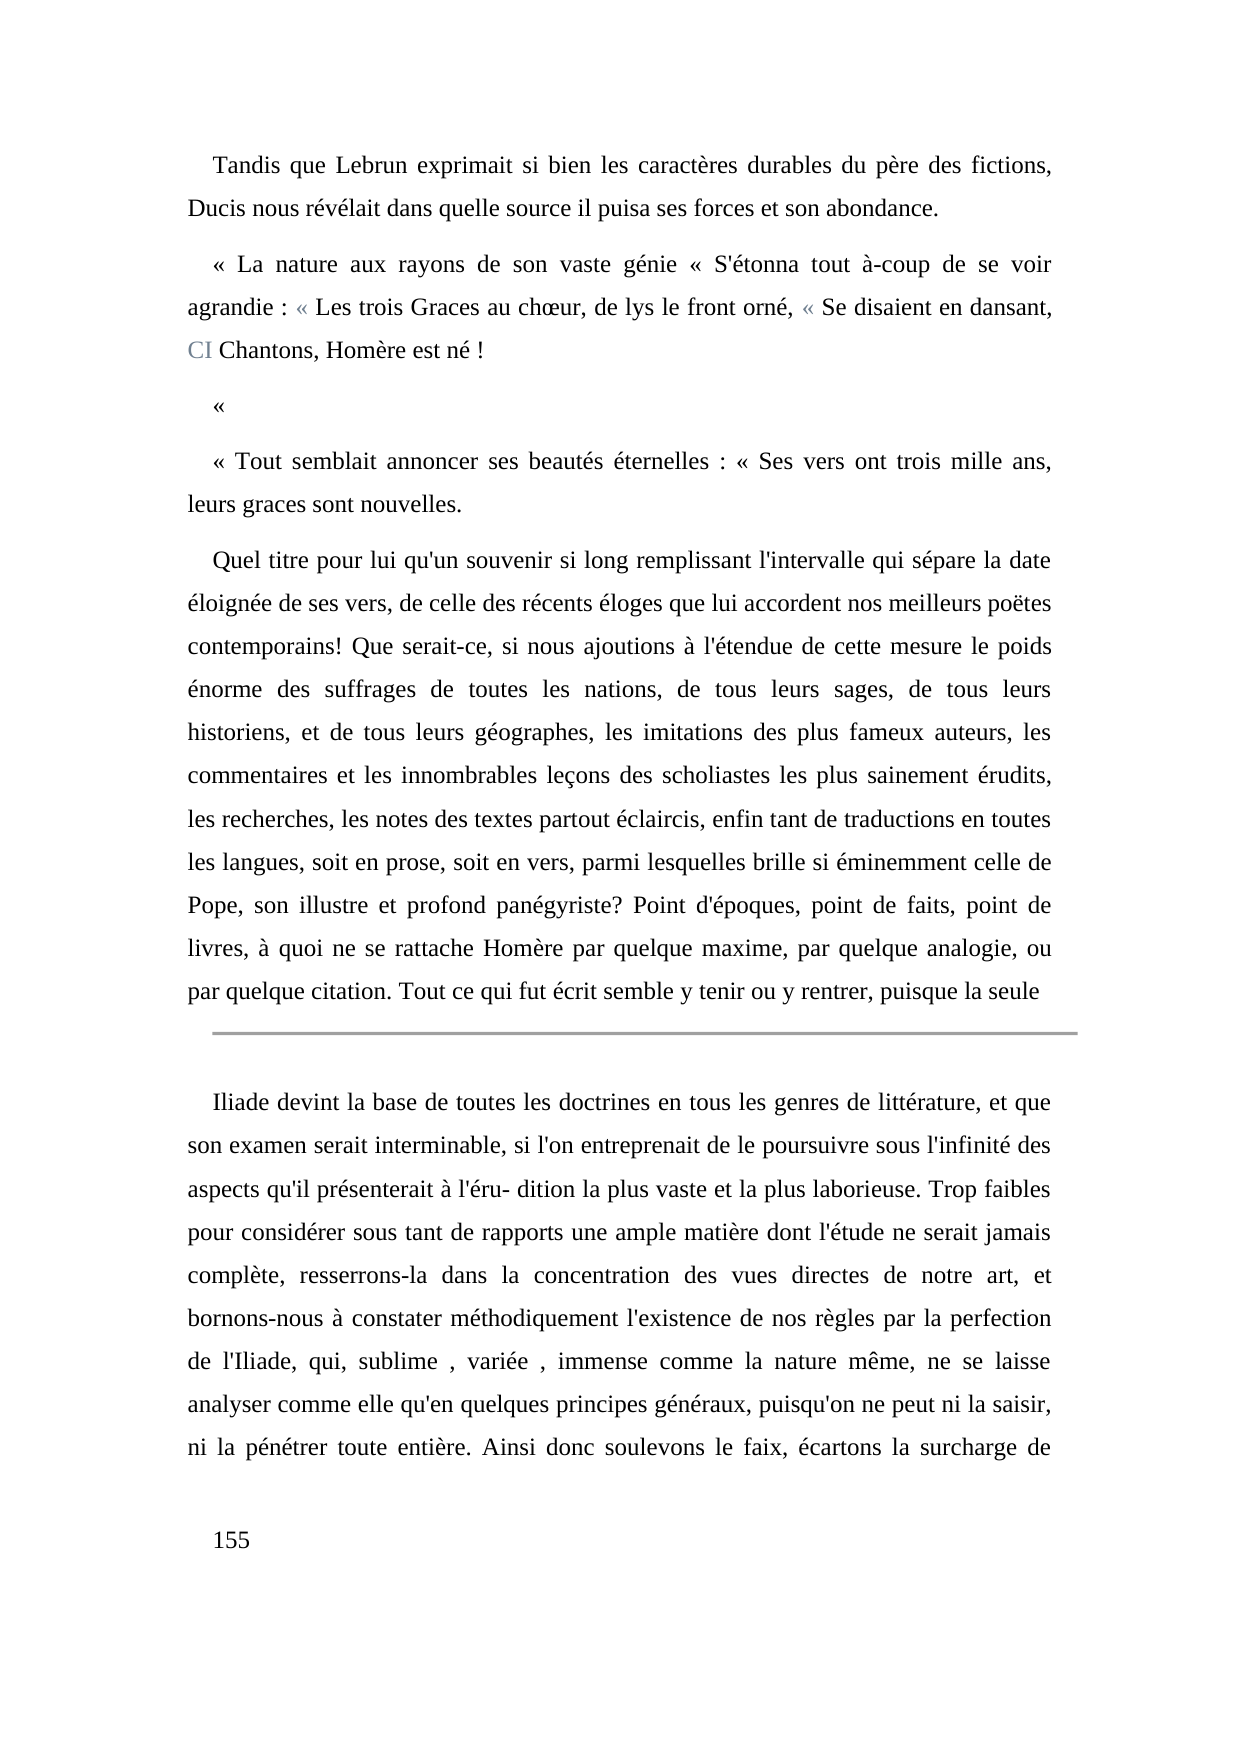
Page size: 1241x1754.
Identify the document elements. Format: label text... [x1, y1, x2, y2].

text Tandis que Lebrun exprimait si bien les caractères durables du père des fictions, Ducis nous révélait dans quelle source il puisa ses forces et son abondance. [187, 150, 1053, 222]
text « Tout semblait annoncer ses beautés éternelles : « Ses vers ont trois mille ans, leurs graces sont nouvelles. [187, 446, 1053, 518]
text « La nature aux rayons de son vaste génie « S'étonna tout à-coup de se voir agrandie : « Les trois Graces au chœur, de lys le front orné, « Se disaient en dansant, CI Chantons, Homère est né ! [187, 249, 1053, 364]
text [187, 1087, 1053, 1461]
text Quel titre pour lui qu'un souvenir si long remplissant l'intervalle qui sépare la date éloignée de ses vers, de celle des récents éloges que lui accordent nos meilleurs poëtes contemporains! Que serait-ce, si nous ajoutions à l'étendue de cette mesure le poids énorme des suffrages de toutes les nations, de tous leurs sages, de tous leurs historiens, et de tous leurs géographes, les imitations des plus fameux auteurs, les commentaires et les innombrables leçons des scholiastes les plus sainement érudits, les recherches, les notes des textes partout éclaircis, enfin tant de traductions en toutes les langues, soit en prose, soit en vers, parmi lesquelles brille si éminemment celle de Pope, son illustre et profond panégyriste? Point d'époques, point de faits, point de livres, à quoi ne se rattache Homère par quelque maxime, par quelque analogie, ou par quelque citation. Tout ce qui fut écrit semble y tenir ou y rentrer, puisque la seule [187, 545, 1053, 1005]
text « [187, 391, 1053, 419]
